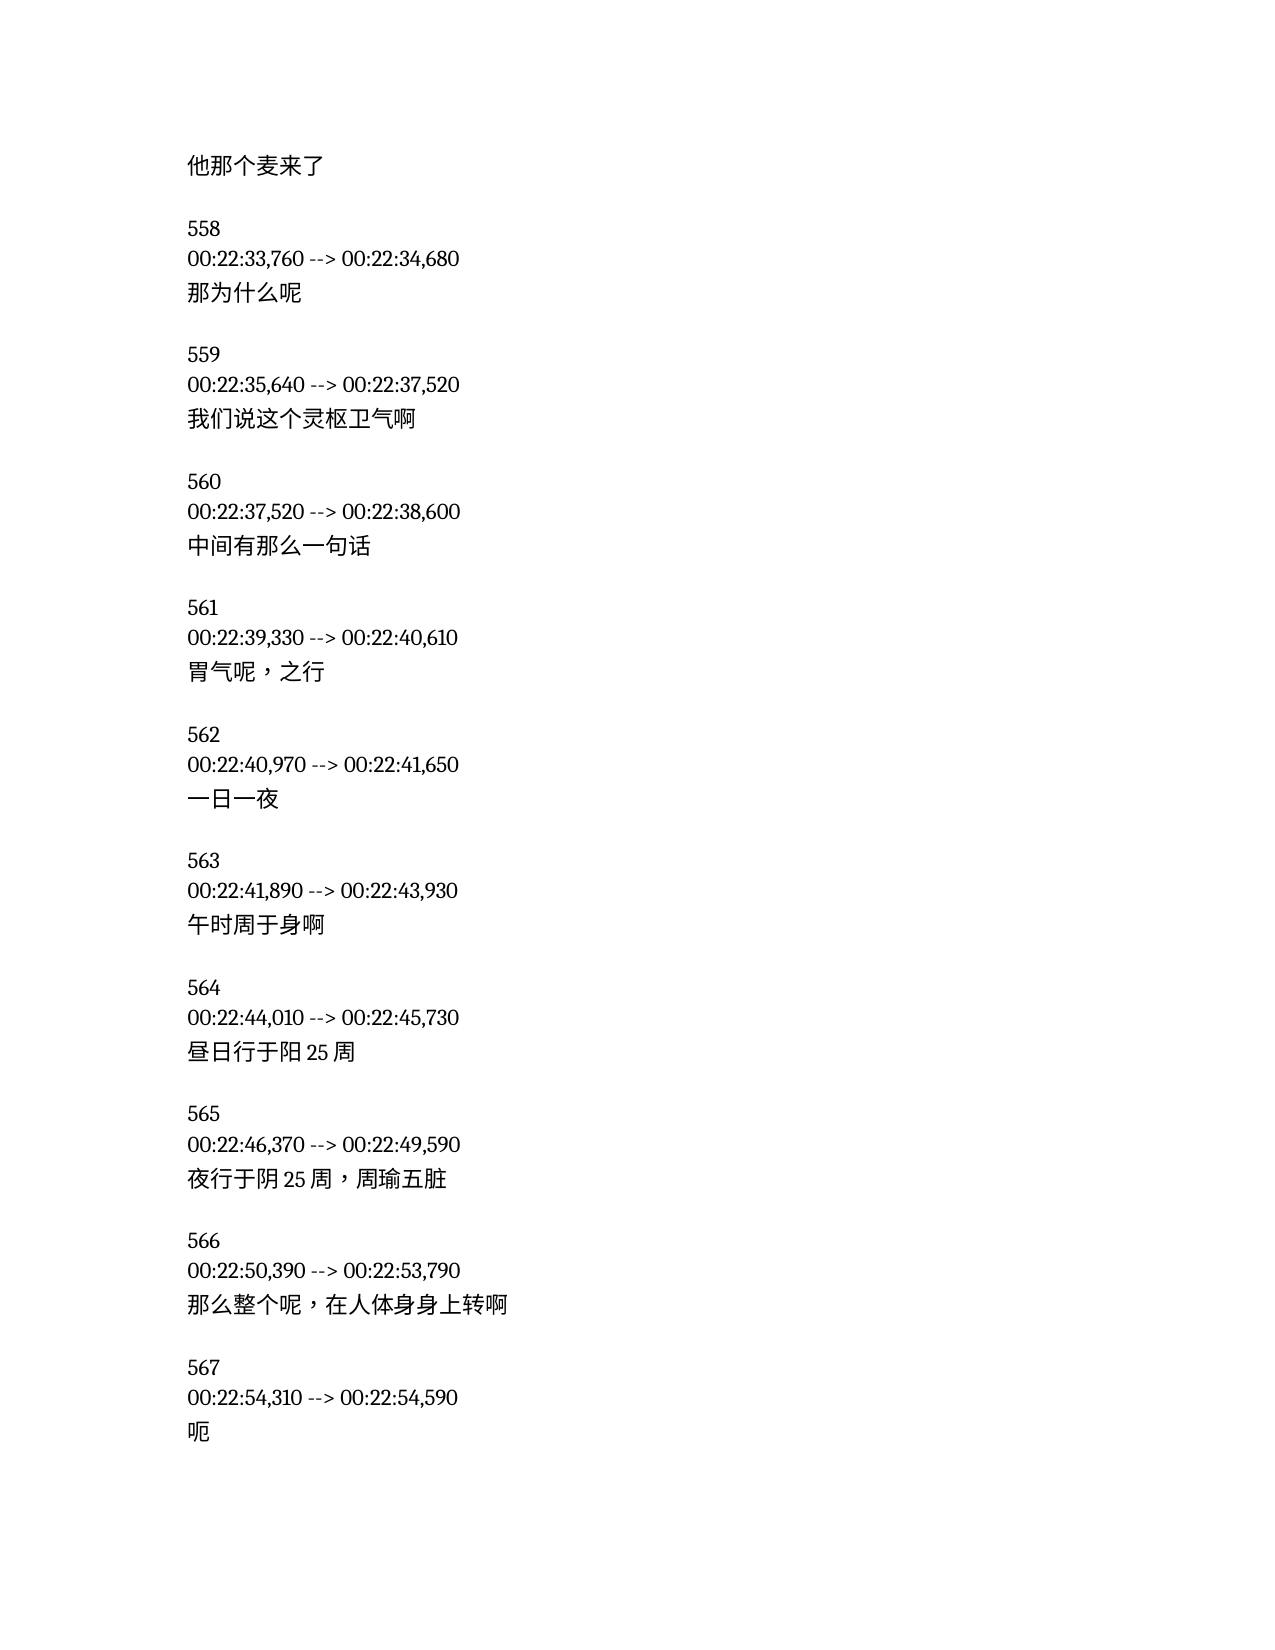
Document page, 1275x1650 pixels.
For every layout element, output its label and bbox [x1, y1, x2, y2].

text [187, 150, 1087, 1477]
